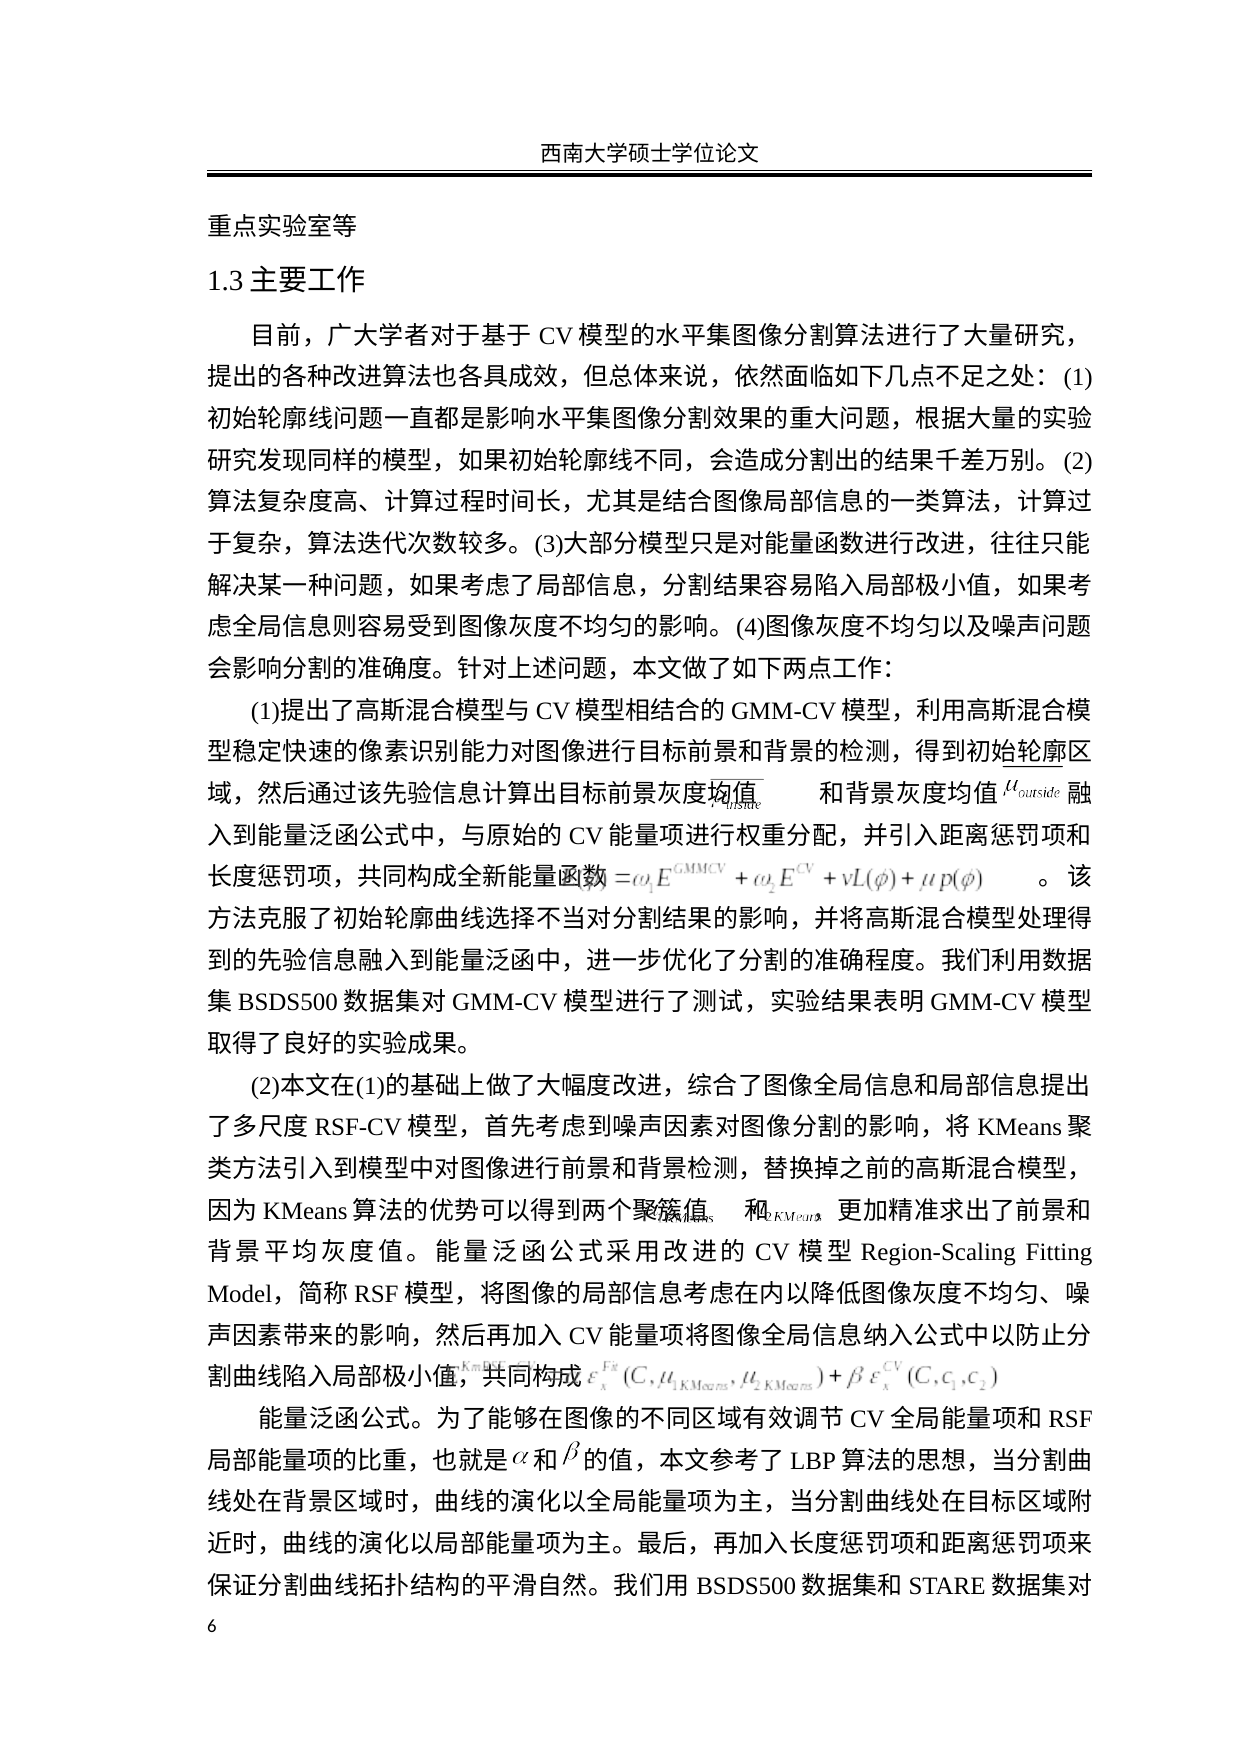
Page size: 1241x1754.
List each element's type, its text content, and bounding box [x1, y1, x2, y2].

text (1)提出了高斯混合模型与CV模型相结合的GMM-CV模型，利用高斯混合模型稳定快速的像素识别能力对图像进行目标前景和背景的检测，得到初始轮廓区域，然后通过该先验信息计算出目标前景灰度均值 和背景灰度均值融入到能量泛函公式中，与原始的CV能量项进行权重分配，并引入距离惩罚项和长度惩罚项，共同构成全新能量函数 。该方法克服了初始轮廓曲线选择不当对分割结果的影响，并将高斯混合模型处理得到的先验信息融入到能量泛函中，进一步优化了分割的准确程度。我们利用数据集BSDS500数据集对GMM-CV模型进行了测试，实验结果表明GMM-CV模型取得了良好的实验成果。 [207, 686, 1092, 1061]
text 目前，广大学者对于基于CV模型的水平集图像分割算法进行了大量研究，提出的各种改进算法也各具成效，但总体来说，依然面临如下几点不足之处：(1)初始轮廓线问题一直都是影响水平集图像分割效果的重大问题，根据大量的实验研究发现同样的模型，如果初始轮廓线不同，会造成分割出的结果千差万别。(2)算法复杂度高、计算过程时间长，尤其是结合图像局部信息的一类算法，计算过于复杂，算法迭代次数较多。(3)大部分模型只是对能量函数进行改进，往往只能解决某一种问题，如果考虑了局部信息，分割结果容易陷入局部极小值，如果考虑全局信息则容易受到图像灰度不均匀的影响。(4)图像灰度不均匀以及噪声问题会影响分割的准确度。针对上述问题，本文做了如下两点工作： [207, 311, 1092, 686]
subtitle 1.3主要工作 [207, 257, 1092, 298]
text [207, 202, 1092, 244]
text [207, 1061, 1092, 1602]
